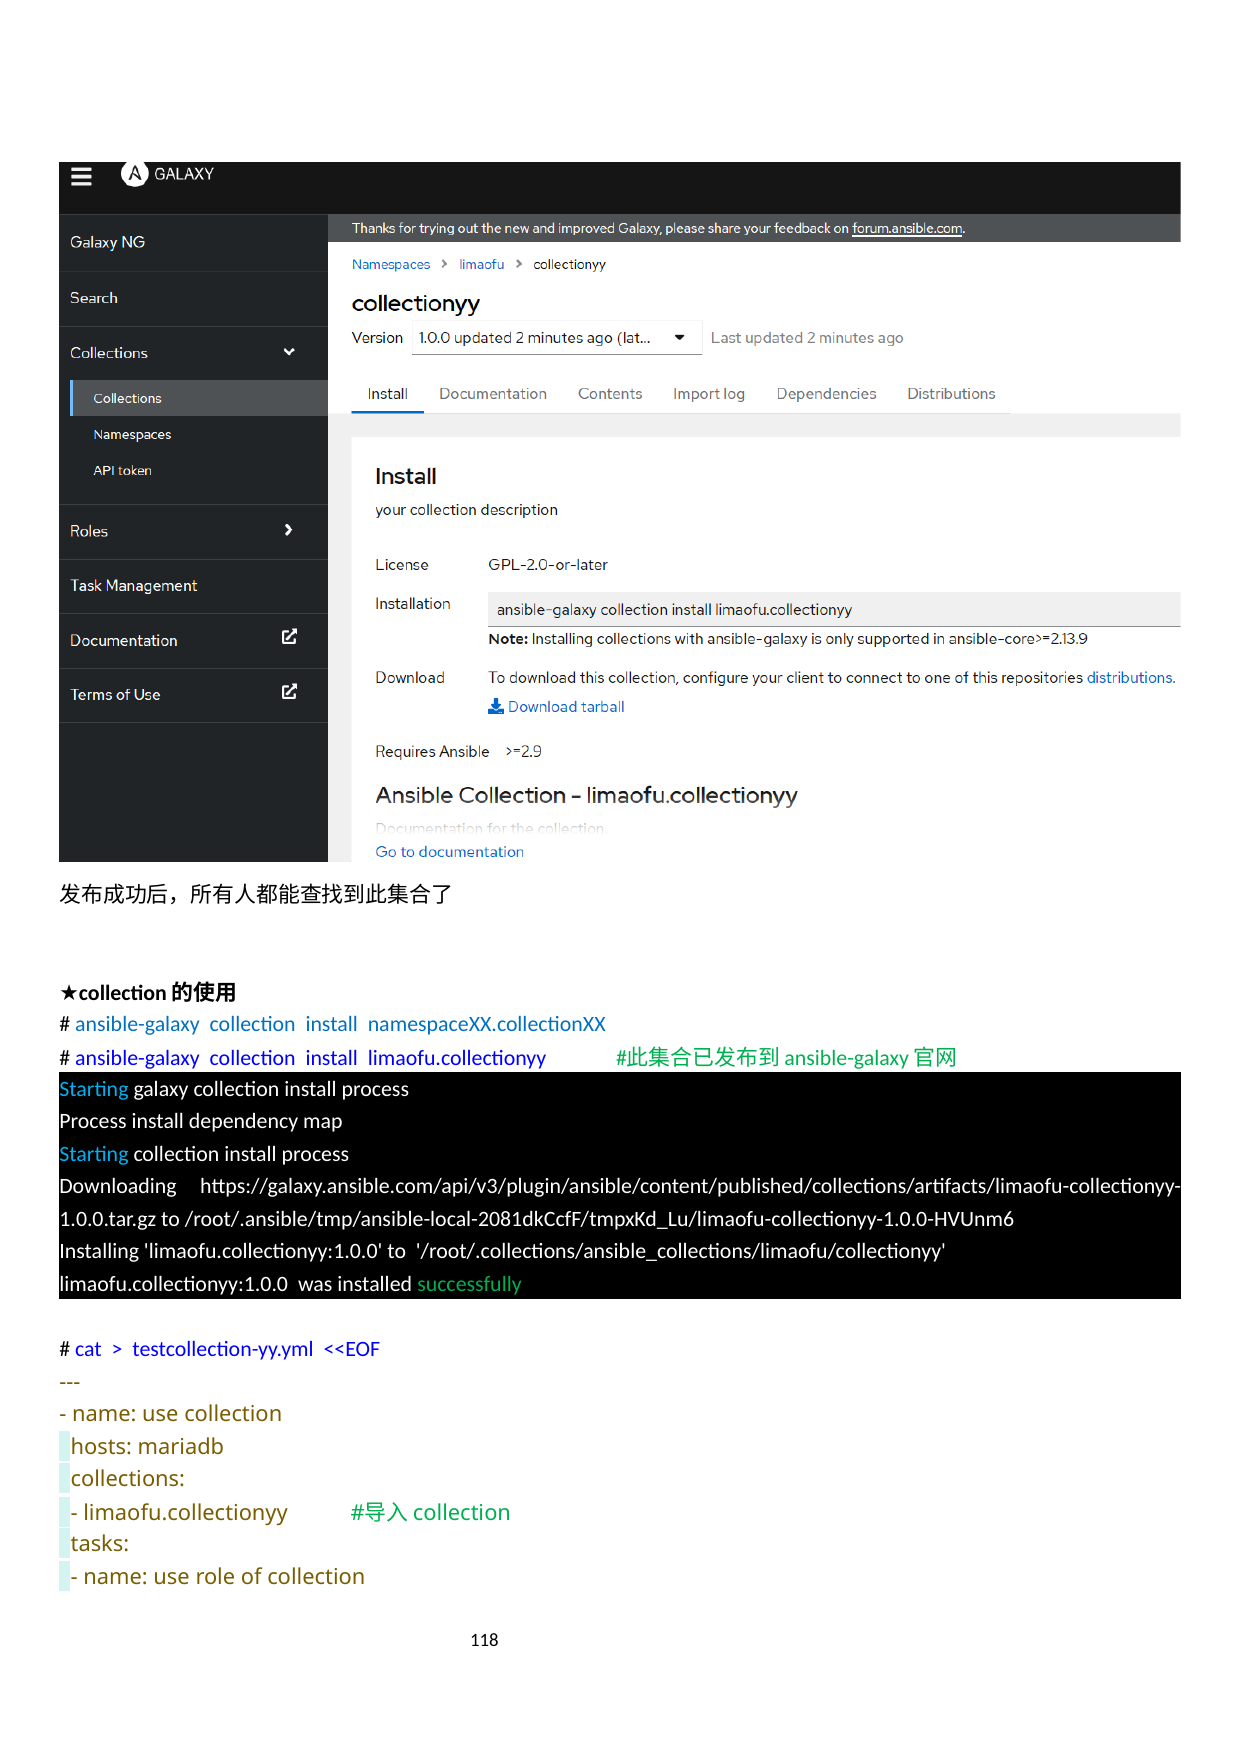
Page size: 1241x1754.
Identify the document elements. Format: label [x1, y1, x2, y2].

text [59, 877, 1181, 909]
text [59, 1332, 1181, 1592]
picture [59, 162, 1181, 862]
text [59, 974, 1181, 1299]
